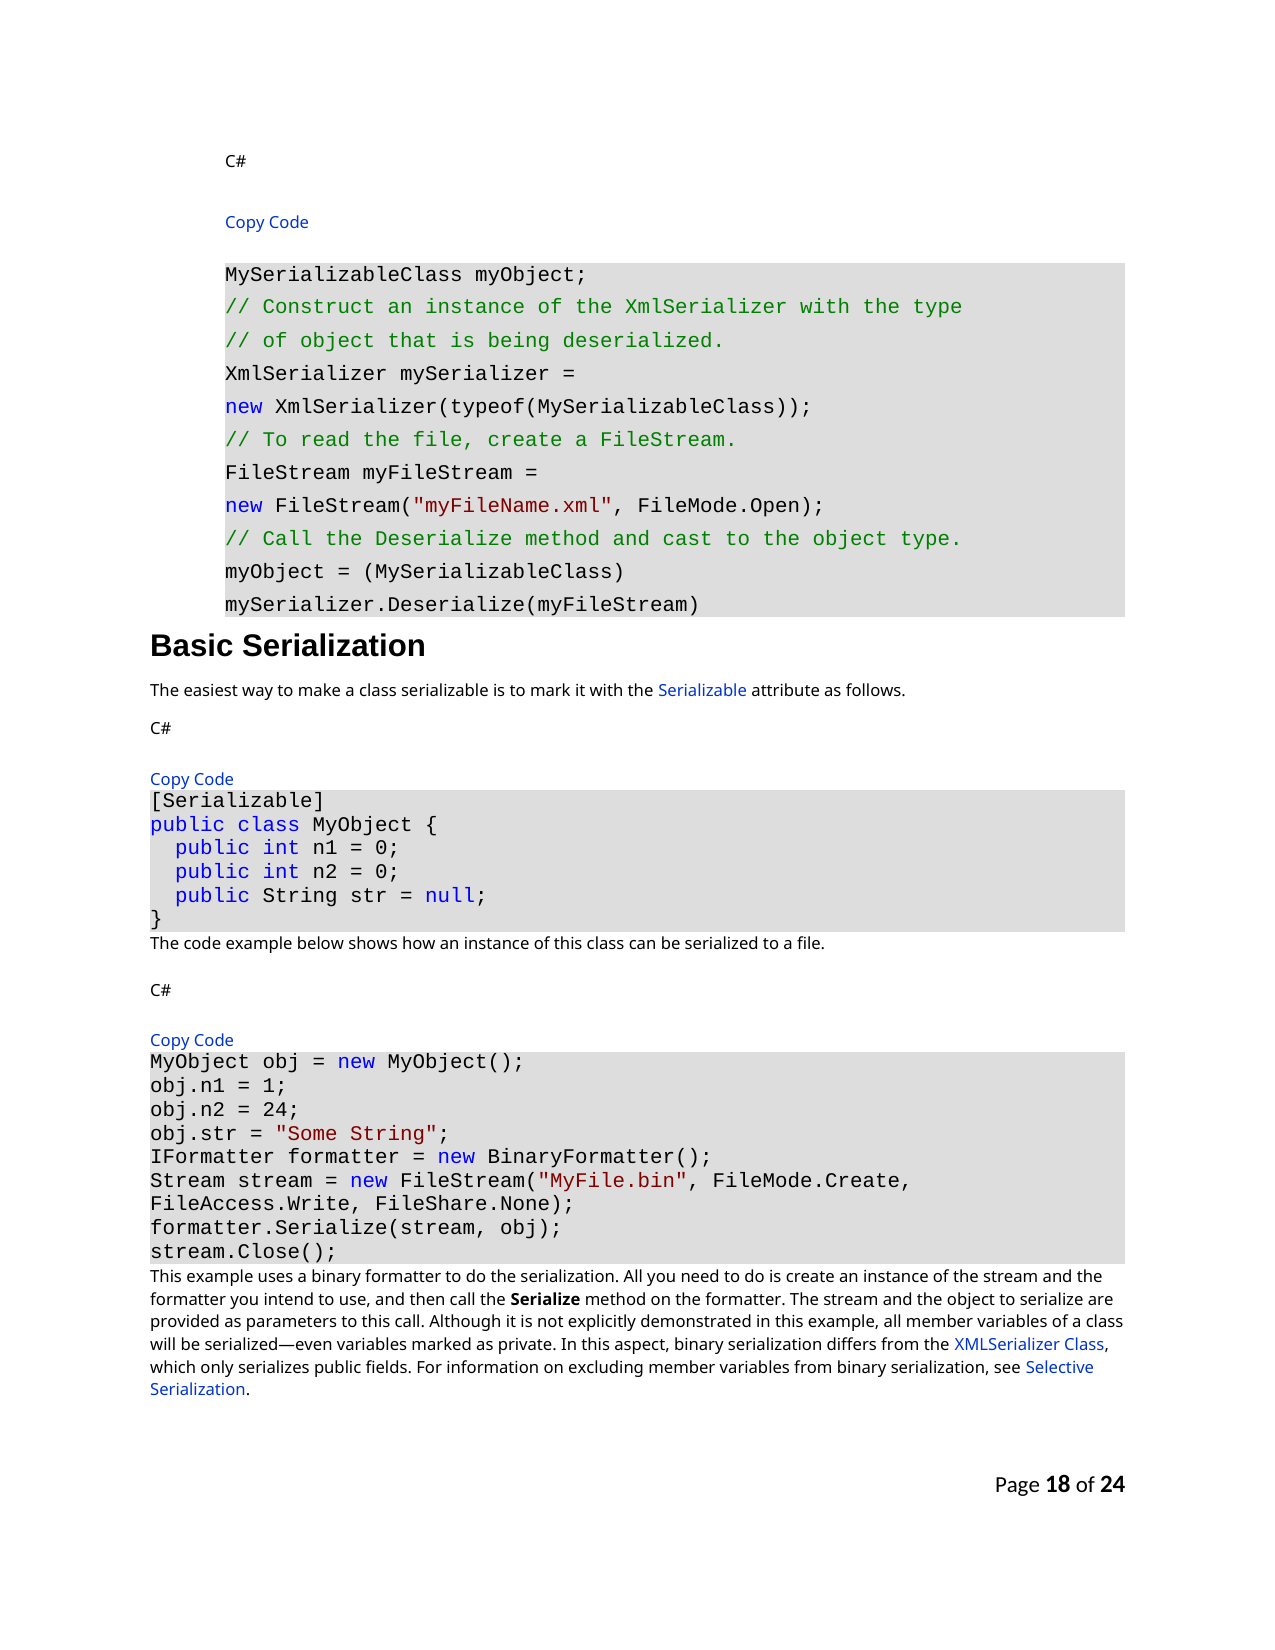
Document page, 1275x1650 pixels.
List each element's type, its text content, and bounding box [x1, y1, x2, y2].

text // To read the file, create a FileStream. [225, 429, 1125, 452]
text MySerializableClass myObject; [225, 263, 1125, 287]
text // Call the Deserialize method and cast to the object type. [225, 528, 1125, 551]
text MyObject obj = new MyObject(); [150, 1052, 1125, 1075]
text stream.Close(); [150, 1241, 1125, 1264]
text new XmlSerializer(typeof(MySerializableClass)); [225, 396, 1125, 419]
text FileStream myFileStream = [225, 462, 1125, 485]
text XmlSerializer mySerializer = [225, 363, 1125, 386]
text new FileStream("myFileName.xml", FileMode.Open); [225, 495, 1125, 518]
text myObject = (MySerializableClass) [225, 561, 1125, 584]
text Copy Code [225, 211, 1125, 234]
text Copy Code [150, 1029, 1125, 1052]
text formatter.Serialize(stream, obj); [150, 1217, 1125, 1241]
text public int n2 = 0; [150, 861, 1125, 885]
text public class MyObject { [150, 814, 1125, 837]
text obj.n2 = 24; [150, 1099, 1125, 1122]
text This example uses a binary formatter to do the serialization. All you need to do is create an instance of the stream and the formatter you intend to use, and then call the Serialize method on the formatter. The stream and the object to serialize are provided as parameters to this call. Although it is not explicitly demonstrated in this example, all member variables of a class will be serialized—even variables marked as private. In this aspect, binary serialization differs from the XMLSerializer Class, which only serializes public fields. For information on excluding member variables from binary serialization, see Selective Serialization. [150, 1264, 1125, 1401]
text C# [150, 978, 1125, 1001]
text obj.n1 = 1; [150, 1075, 1125, 1099]
text obj.str = "Some String"; [150, 1122, 1125, 1146]
text // Construct an instance of the XmlSerializer with the type [225, 297, 1125, 320]
text } [150, 908, 1125, 932]
text IFormatter formatter = new BinaryFormatter(); [150, 1146, 1125, 1170]
text // of object that is being deserialized. [225, 329, 1125, 353]
text Copy Code [150, 767, 1125, 790]
text Basic Serialization [150, 627, 1125, 663]
text public String str = null; [150, 885, 1125, 908]
text public int n1 = 0; [150, 837, 1125, 861]
text [Serializable] [150, 790, 1125, 814]
text C# [150, 717, 1125, 739]
text Stream stream = new FileStream("MyFile.bin", FileMode.Create, FileAccess.Write, FileShare.None); [150, 1170, 1125, 1217]
text mySerializer.Deserialize(myFileStream) [225, 594, 1125, 617]
text The code example below shows how an instance of this class can be serialized to a file. [150, 932, 1125, 955]
text The easiest way to make a class serializable is to mark it with the Serializable attribute as follows. [150, 678, 1125, 701]
text C# [225, 150, 1125, 173]
